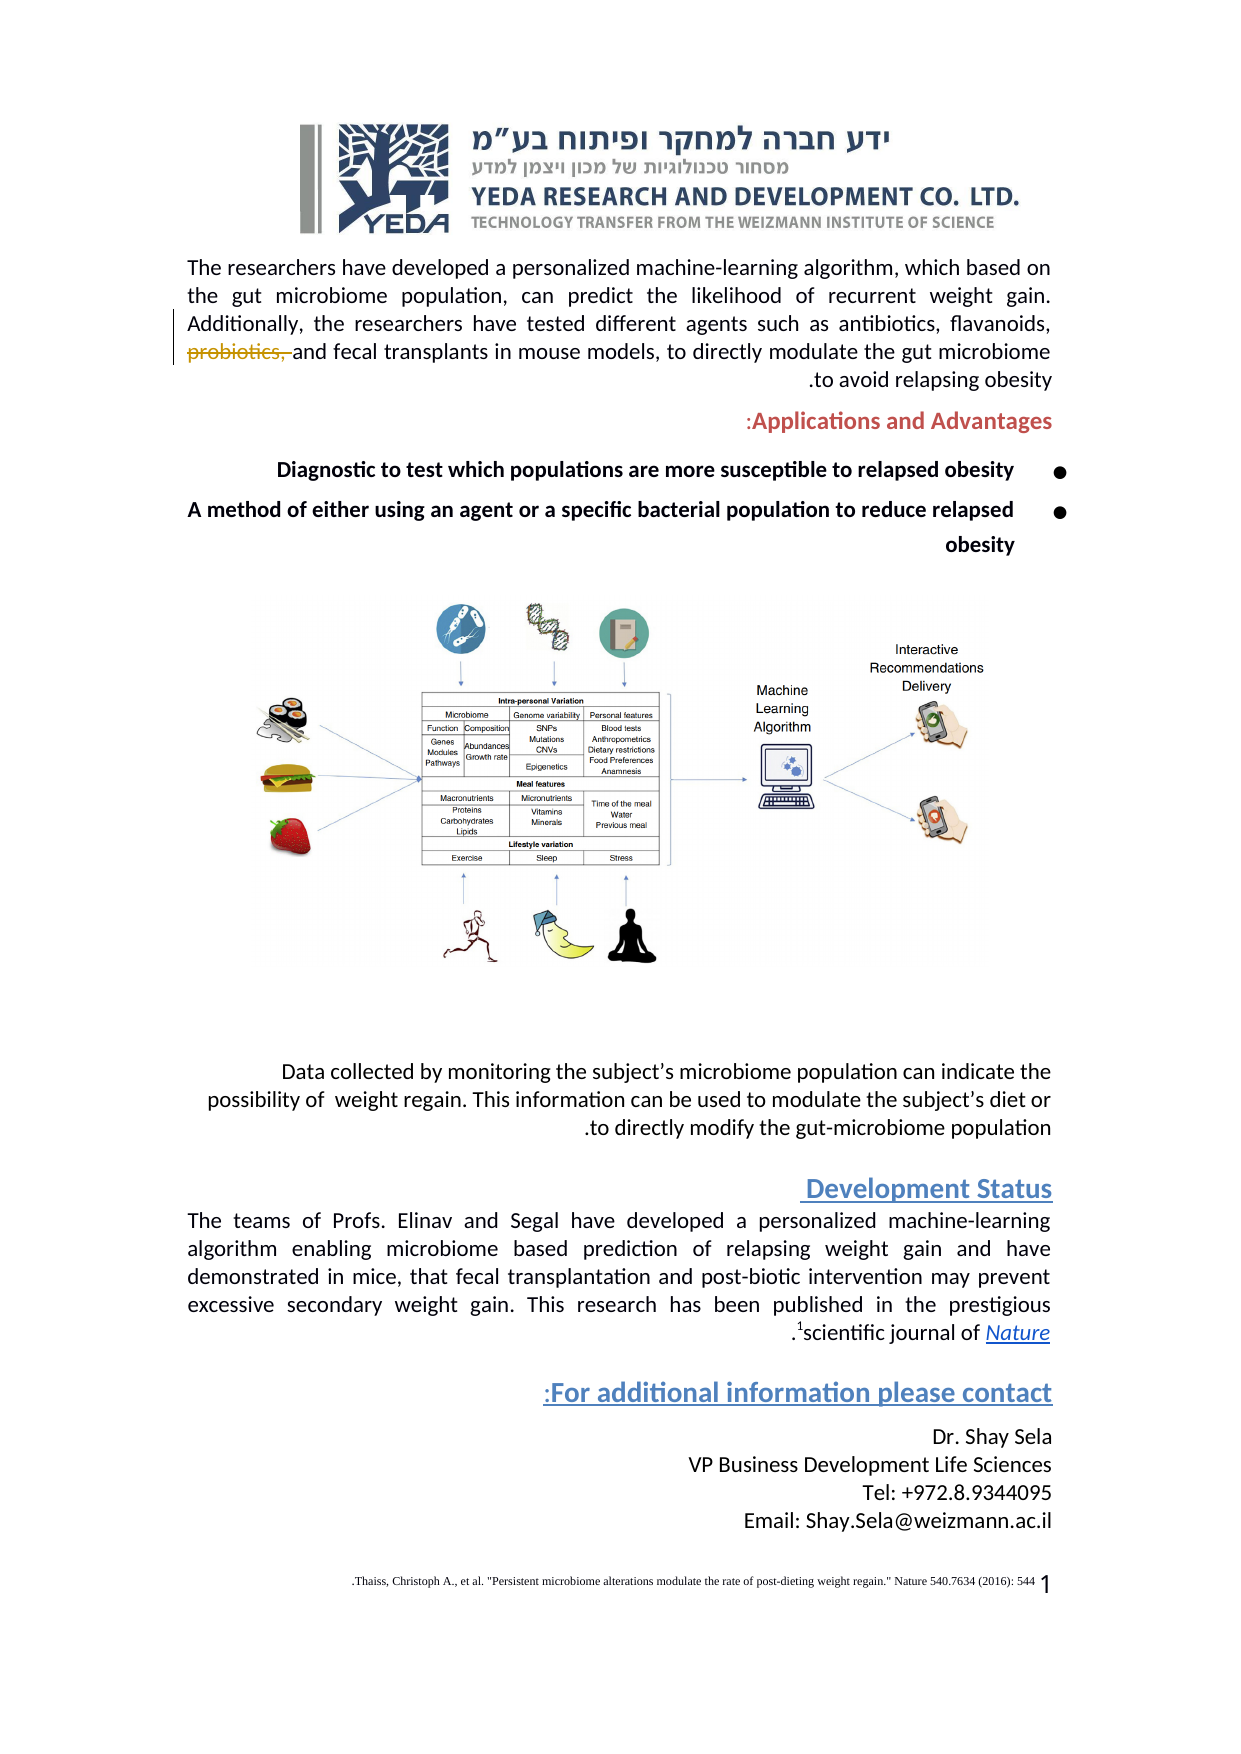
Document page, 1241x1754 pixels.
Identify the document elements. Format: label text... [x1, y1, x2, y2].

list A method of either using an agent or a specific bacterial population to reduce relapsed obesity [187, 492, 1053, 559]
text For additional information please contact: [187, 1374, 1053, 1410]
text Applications and Advantages: [187, 406, 1053, 436]
text Data collected by monitoring the subject’s microbiome population can indicate the possibility of weight regain. This information can be used to modulate the subject’s diet or to directly modify the gut-microbiome population. [187, 1057, 1053, 1141]
text Dr. Shay Sela VP Business Development Life Sciences Tel: +972.8.9344095 Email: Shay.Sela@weizmann.ac.il [187, 1422, 1053, 1534]
picture [250, 595, 990, 967]
picture [300, 115, 1053, 241]
text Development Status [187, 1170, 1053, 1206]
text The researchers have developed a personalized machine-learning algorithm, which based on the gut microbiome population, can predict the likelihood of recurrent weight gain. Additionally, the researchers have tested different agents such as antibiotics, flavanoids, and fecal transplants in mouse models, to directly modulate the gut microbiome to avoid relapsing obesity. [187, 253, 1053, 393]
text The teams of Profs. Elinav and Segal have developed a personalized machine-learning algorithm enabling microbiome based prediction of relapsing weight gain and have demonstrated in mice, that fecal transplantation and post-biotic intervention may prevent excessive secondary weight gain. This research has been published in the prestigious scientific journal of Nature. [187, 1206, 1053, 1346]
list Diagnostic to test which populations are more susceptible to relapsed obesity [187, 453, 1053, 487]
